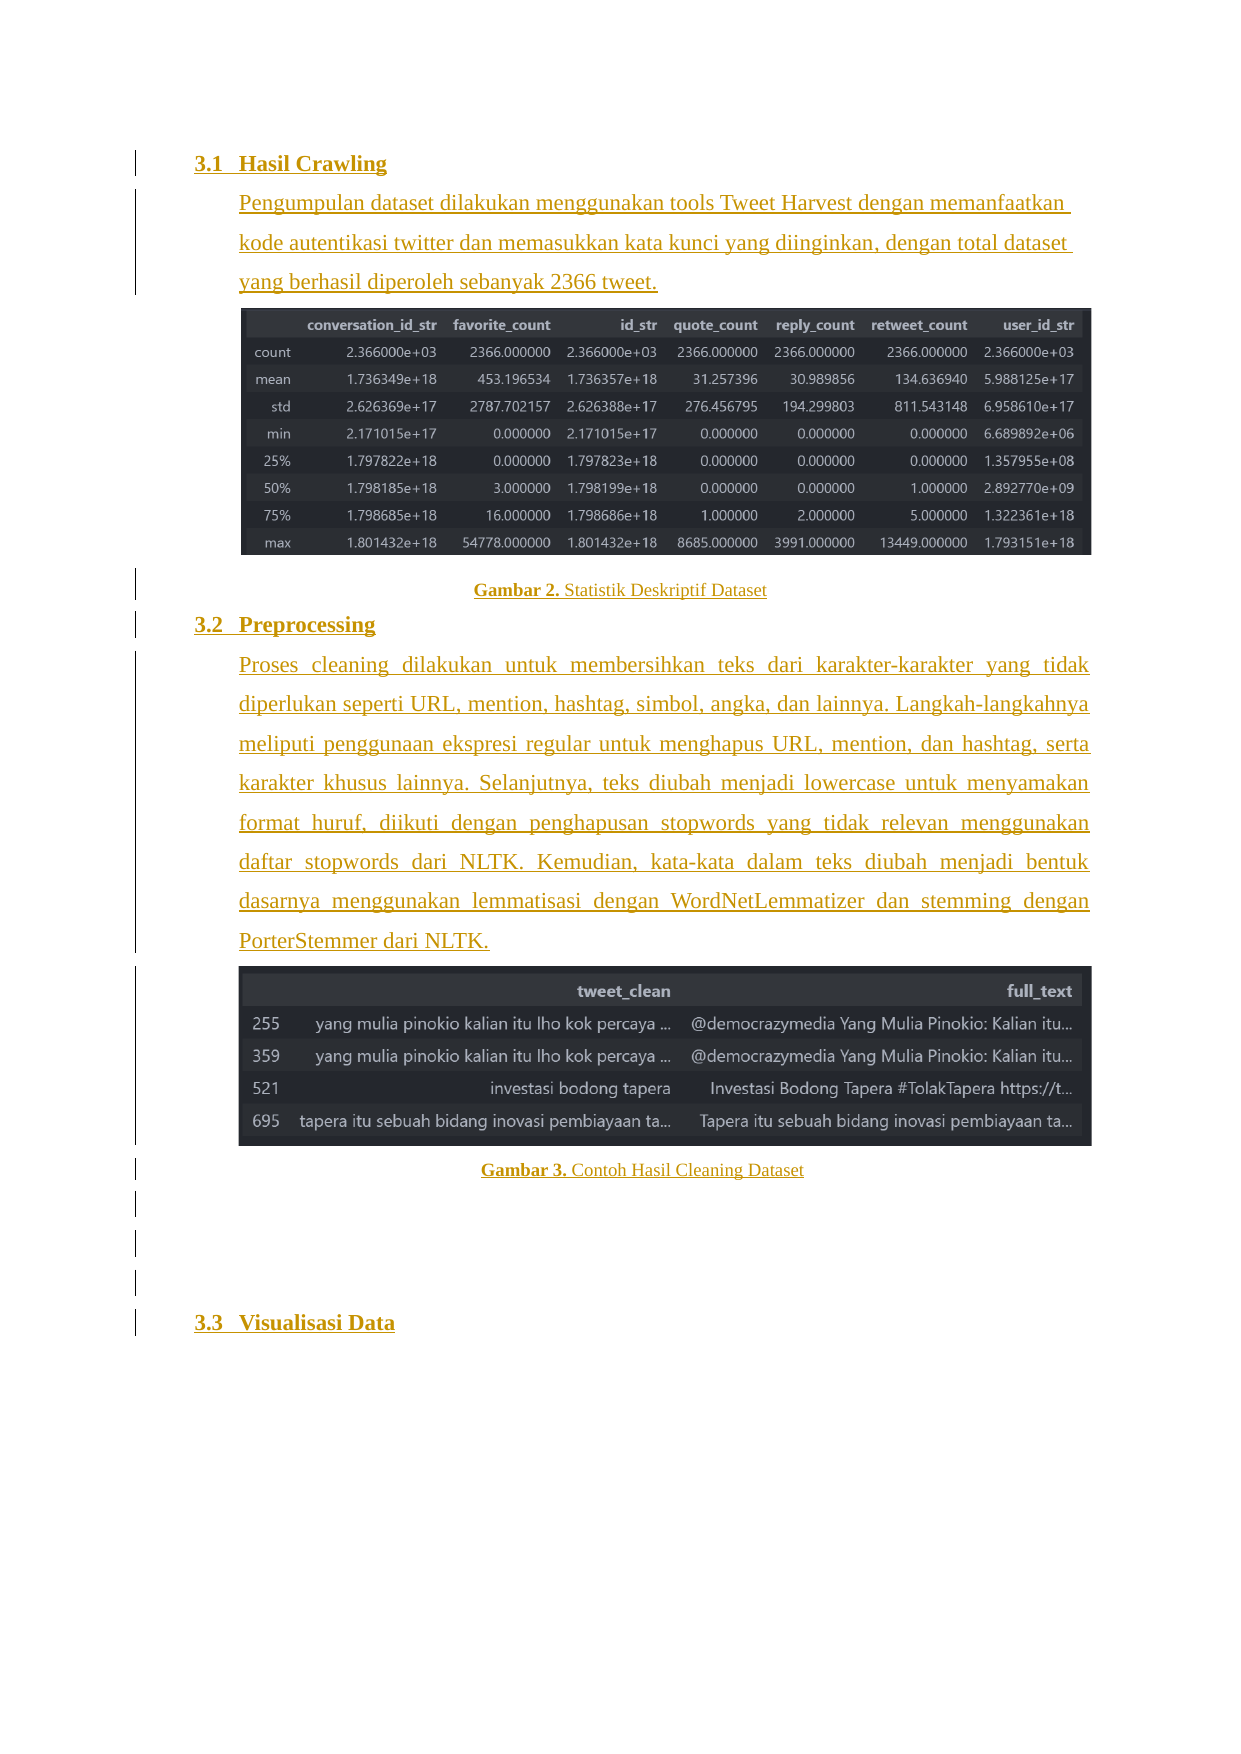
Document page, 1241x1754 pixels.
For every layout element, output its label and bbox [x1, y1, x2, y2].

picture [241, 308, 1092, 555]
picture [238, 966, 1092, 1146]
